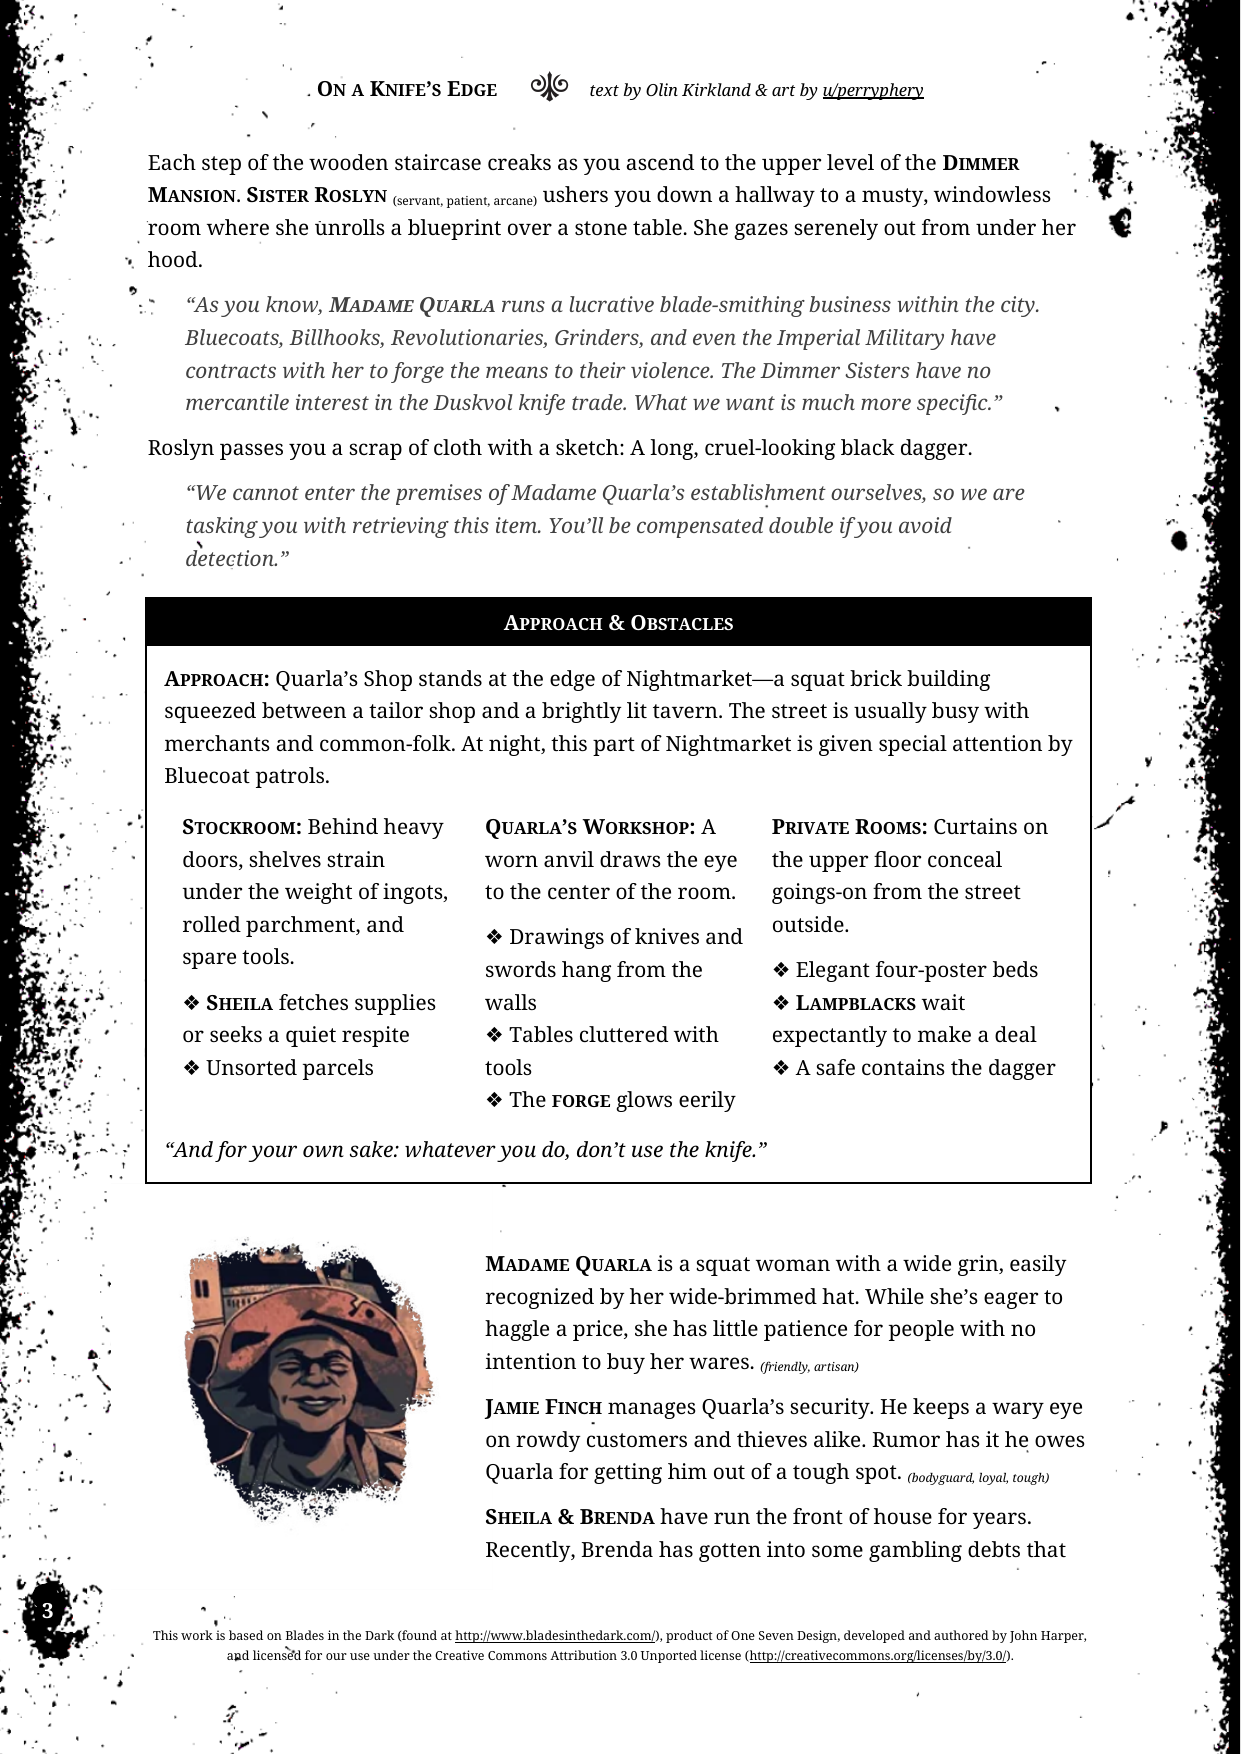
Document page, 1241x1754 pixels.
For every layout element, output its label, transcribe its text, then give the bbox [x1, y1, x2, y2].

text Madame Quarla is a squat woman with a wide grin, easily recognized by her wide-brimmed hat. While she’s eager to haggle a price, she has little patience for people with no intention to buy her wares. (friendly, artisan) [485, 1184, 1093, 1375]
text Jamie Finch manages Quarla’s security. He keeps a wary eye on rowdy customers and thieves alike. Rumor has it he owes Quarla for getting him out of a tough spot. (bodyguard, loyal, tough) [485, 1392, 1093, 1486]
table_header Approach & Obstacles [147, 599, 1090, 646]
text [485, 1502, 1093, 1563]
table_cell Approach: Quarla’s Shop stands at the edge of Nightmarket—a squat brick building squeezed between a tailor shop and a brightly lit tavern. The street is usually busy with merchants and common-folk. At night, this part of Nightmarket is given special attention by Bluecoat patrols. “And for your own sake: whatever you do, don’t use the knife.” [147, 646, 1090, 1182]
text “As you know, Madame Quarla runs a lucrative blade-smithing business within the city. Bluecoats, Billhooks, Revolutionaries, Grinders, and even the Imperial Military have contracts with her to forge the means to their violence. The Dimmer Sisters have no mercantile interest in the Duskvol knife trade. What we want is much more specific.” [185, 291, 1048, 417]
text Roslyn passes you a scrap of cloth with a sketch: A long, cruel-looking black dagger. [148, 433, 1093, 462]
picture [0, 0, 1241, 1754]
text Each step of the wooden staircase creaks as you ascend to the upper level of the Dimmer Mansion. Sister Roslyn (servant, patient, arcane) ushers you down a hallway to a musty, windowless room where she unrolls a blueprint over a stone table. She gazes serenely out from under her hood. [148, 148, 1093, 274]
text “We cannot enter the premises of Madame Quarla’s establishment ourselves, so we are tasking you with retrieving this item. You’ll be compensated double if you avoid detection.” [185, 478, 1048, 572]
